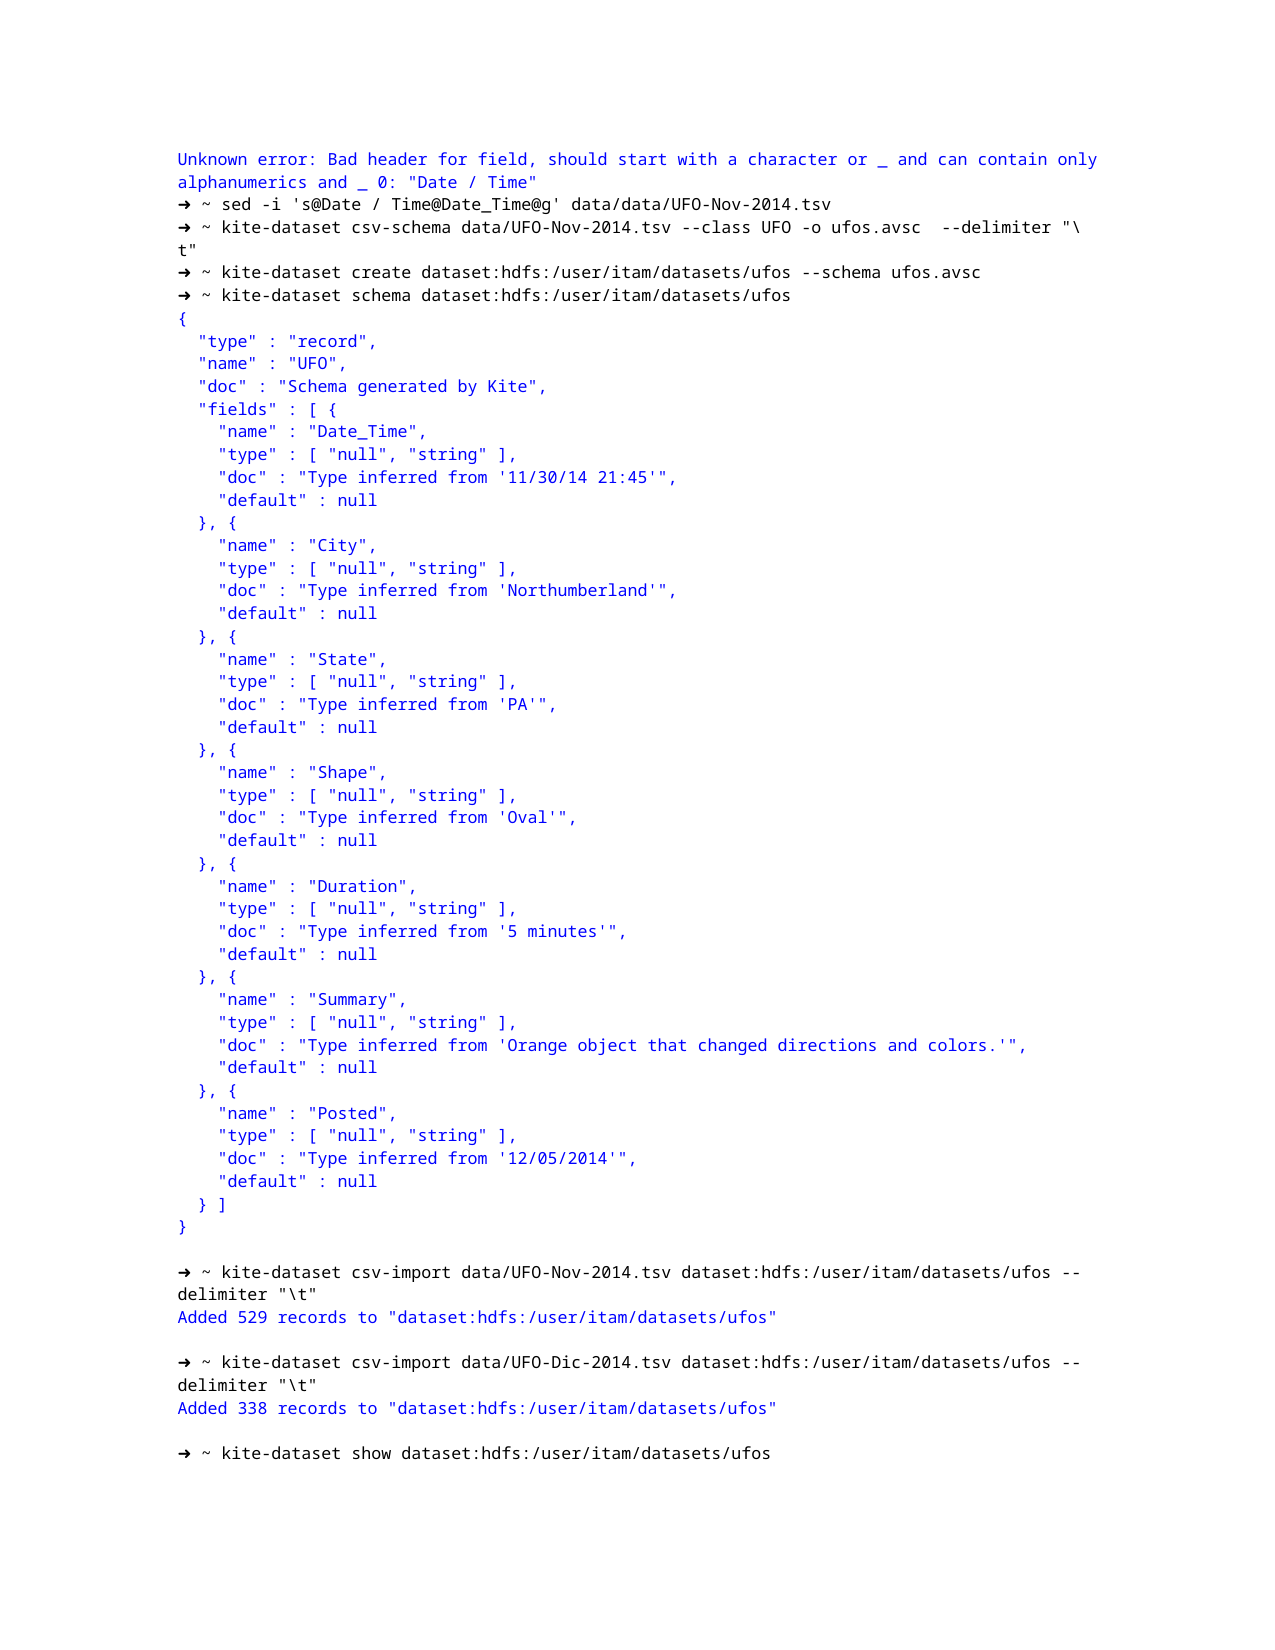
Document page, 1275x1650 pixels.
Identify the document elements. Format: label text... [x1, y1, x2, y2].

text "default" : null [177, 715, 1098, 738]
text "name" : "State", [177, 647, 1098, 670]
text "doc" : "Type inferred from '11/30/14 21:45'", [177, 466, 1098, 488]
text ➜ ~ kite-dataset schema dataset:hdfs:/user/itam/datasets/ufos [177, 284, 1098, 307]
text "default" : null [177, 1169, 1098, 1192]
text "type" : [ "null", "string" ], [177, 1011, 1098, 1033]
text "default" : null [177, 602, 1098, 624]
text "default" : null [177, 829, 1098, 852]
text "name" : "UFO", [177, 352, 1098, 375]
text }, { [177, 738, 1098, 761]
text Added 338 records to "dataset:hdfs:/user/itam/datasets/ufos" [177, 1397, 1098, 1419]
text "default" : null [177, 942, 1098, 965]
text "fields" : [ { [177, 397, 1098, 420]
text "type" : [ "null", "string" ], [177, 1124, 1098, 1147]
text ➜ ~ kite-dataset csv-schema data/UFO-Nov-2014.tsv --class UFO -o ufos.avsc --delimiter "\t" [177, 216, 1098, 261]
text "type" : [ "null", "string" ], [177, 783, 1098, 806]
text }, { [177, 624, 1098, 647]
text "doc" : "Schema generated by Kite", [177, 375, 1098, 397]
text "doc" : "Type inferred from '5 minutes'", [177, 920, 1098, 942]
text } [177, 1215, 1098, 1238]
text } ] [177, 1192, 1098, 1215]
text "type" : [ "null", "string" ], [177, 556, 1098, 579]
text ➜ ~ kite-dataset csv-import data/UFO-Dic-2014.tsv dataset:hdfs:/user/itam/datasets/ufos --delimiter "\t" [177, 1351, 1098, 1397]
text "name" : "Posted", [177, 1101, 1098, 1124]
text }, { [177, 852, 1098, 874]
text }, { [177, 511, 1098, 534]
text Added 529 records to "dataset:hdfs:/user/itam/datasets/ufos" [177, 1306, 1098, 1328]
text "default" : null [177, 488, 1098, 511]
text "doc" : "Type inferred from 'Orange object that changed directions and colors.'", [177, 1033, 1098, 1056]
text "default" : null [177, 1056, 1098, 1079]
text "name" : "City", [177, 534, 1098, 556]
text Unknown error: Bad header for field, should start with a character or _ and can contain only alphanumerics and _ 0: "Date / Time" [177, 148, 1098, 193]
text }, { [177, 965, 1098, 988]
text ➜ ~ sed -i 's@Date / Time@Date_Time@g' data/data/UFO-Nov-2014.tsv [177, 193, 1098, 216]
text "type" : [ "null", "string" ], [177, 443, 1098, 466]
text ➜ ~ kite-dataset csv-import data/UFO-Nov-2014.tsv dataset:hdfs:/user/itam/datasets/ufos --delimiter "\t" [177, 1260, 1098, 1306]
text "type" : "record", [177, 329, 1098, 352]
text "doc" : "Type inferred from 'PA'", [177, 693, 1098, 715]
text "doc" : "Type inferred from 'Oval'", [177, 806, 1098, 829]
text ➜ ~ kite-dataset show dataset:hdfs:/user/itam/datasets/ufos [177, 1442, 1098, 1465]
text "name" : "Date_Time", [177, 420, 1098, 443]
text "name" : "Shape", [177, 761, 1098, 783]
text { [177, 307, 1098, 329]
text "doc" : "Type inferred from 'Northumberland'", [177, 579, 1098, 602]
text }, { [177, 1079, 1098, 1101]
text "type" : [ "null", "string" ], [177, 670, 1098, 693]
text "name" : "Duration", [177, 874, 1098, 897]
text "type" : [ "null", "string" ], [177, 897, 1098, 920]
text ➜ ~ kite-dataset create dataset:hdfs:/user/itam/datasets/ufos --schema ufos.avsc [177, 261, 1098, 284]
text "doc" : "Type inferred from '12/05/2014'", [177, 1147, 1098, 1169]
text "name" : "Summary", [177, 988, 1098, 1011]
